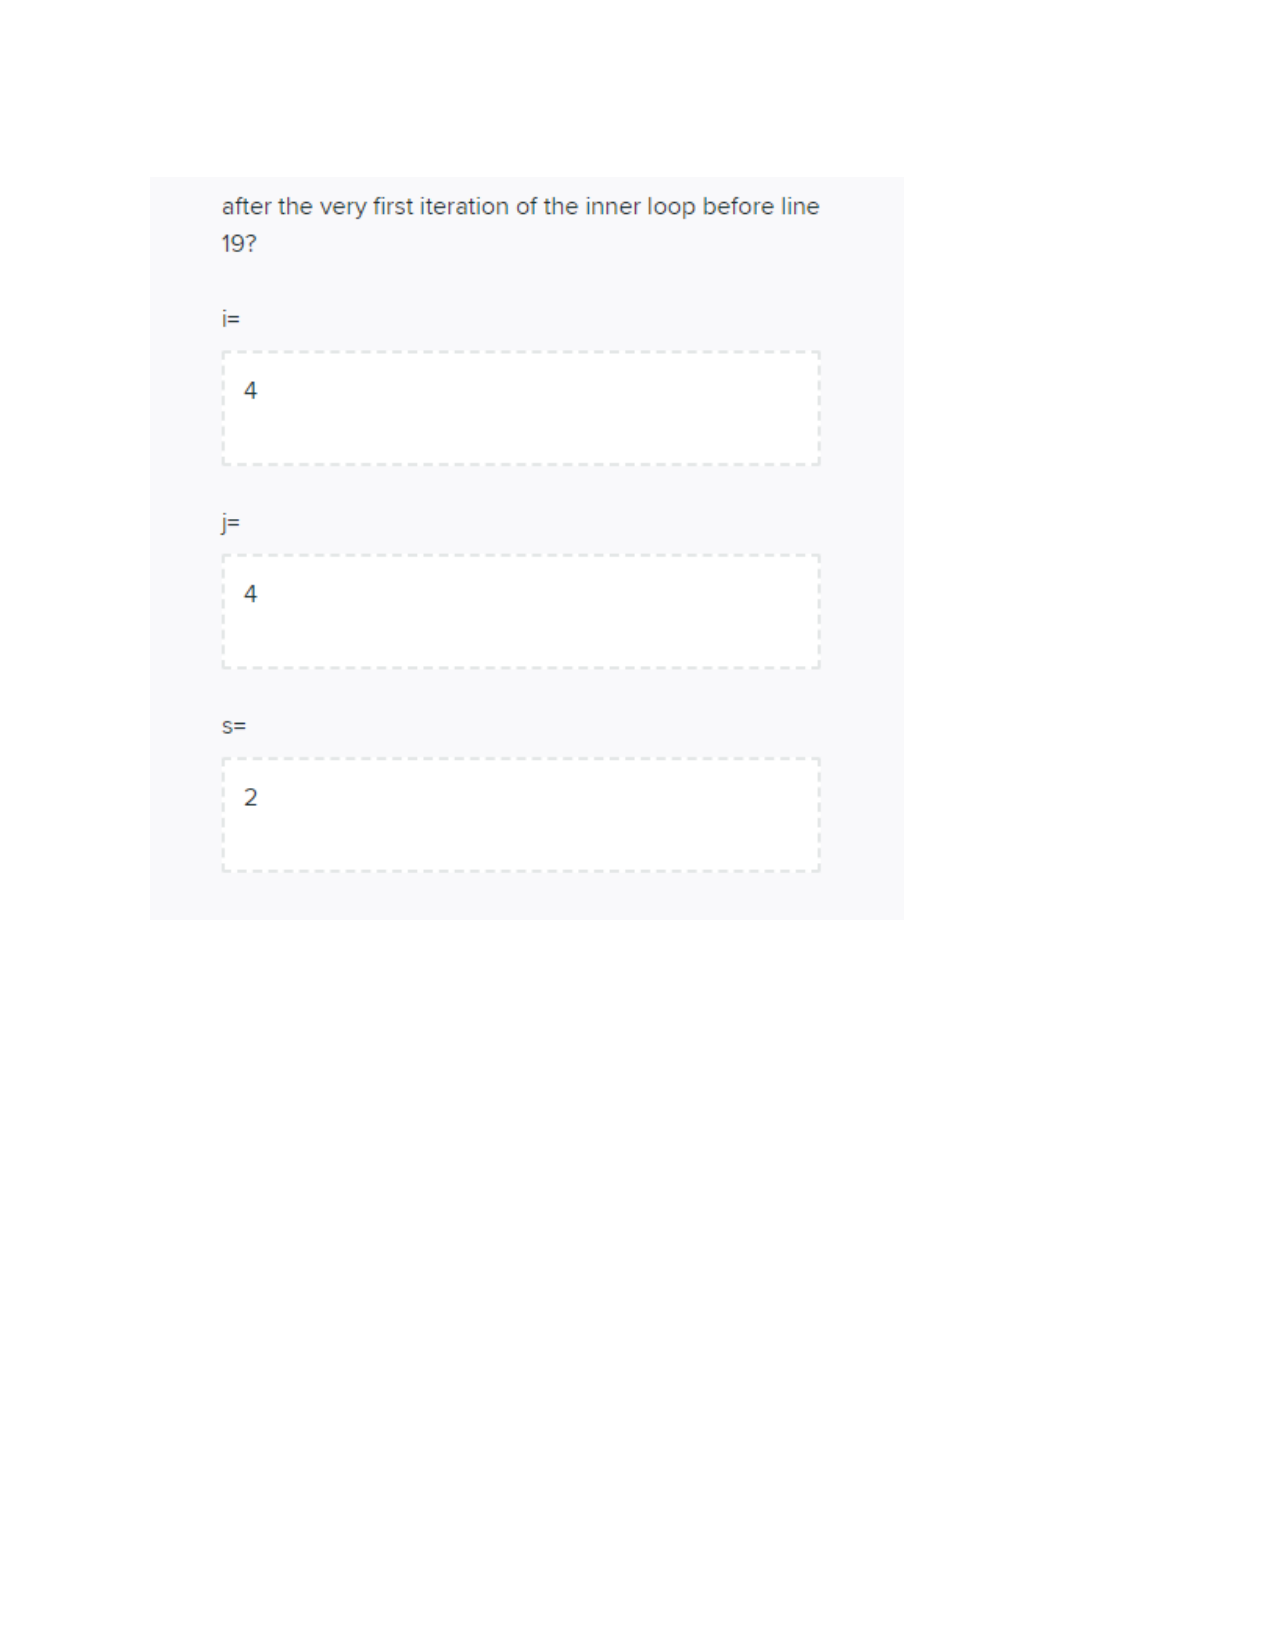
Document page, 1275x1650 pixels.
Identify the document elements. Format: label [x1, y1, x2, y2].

picture [150, 177, 904, 920]
